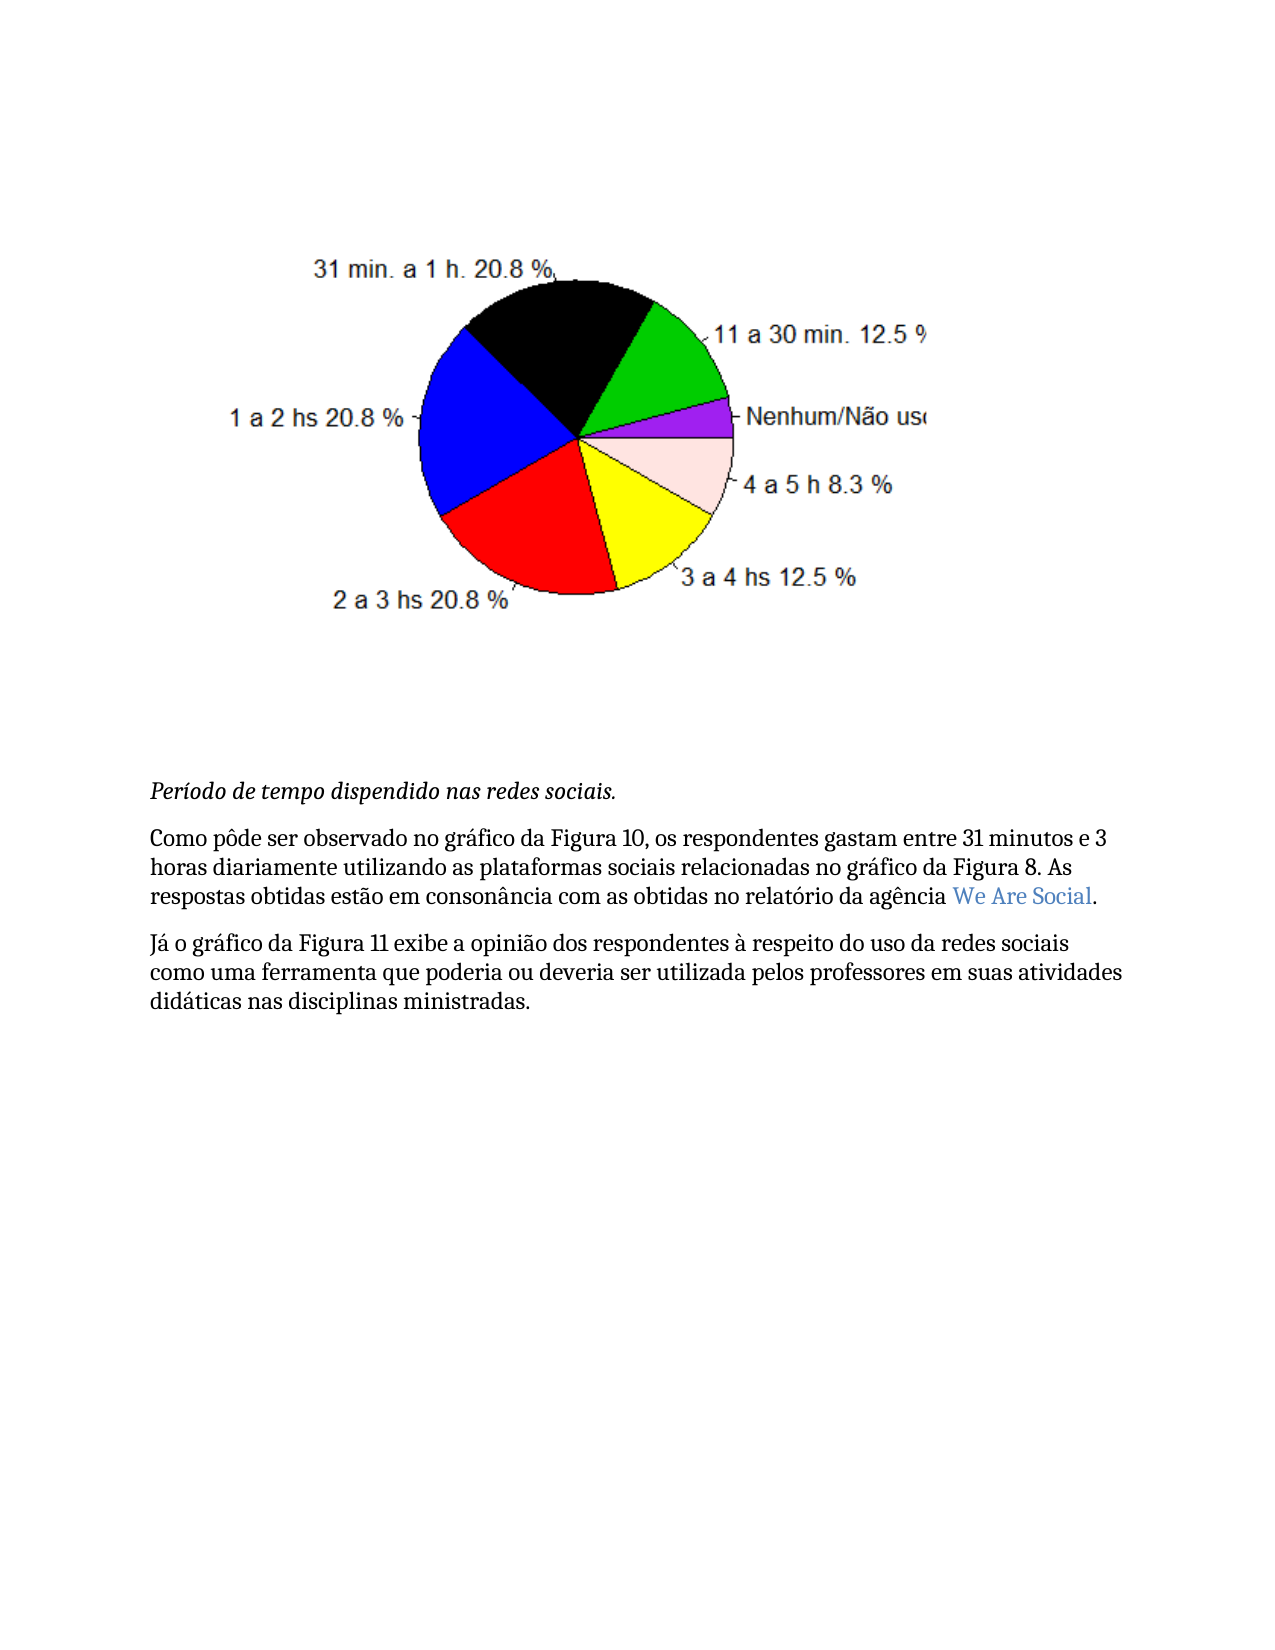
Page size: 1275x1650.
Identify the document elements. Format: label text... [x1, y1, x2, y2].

picture [168, 150, 927, 756]
text Como pôde ser observado no gráfico da Figura 10, os respondentes gastam entre 31 minutos e 3 horas diariamente utilizando as plataformas sociais relacionadas no gráfico da Figura 8. As respostas obtidas estão em consonância com as obtidas no relatório da agência We Are Social. [150, 824, 1125, 911]
text Já o gráfico da Figura 11 exibe a opinião dos respondentes à respeito do uso da redes sociais como uma ferramenta que poderia ou deveria ser utilizada pelos professores em suas atividades didáticas nas disciplinas ministradas. [150, 929, 1125, 1016]
text Período de tempo dispendido nas redes sociais. [150, 777, 1125, 806]
